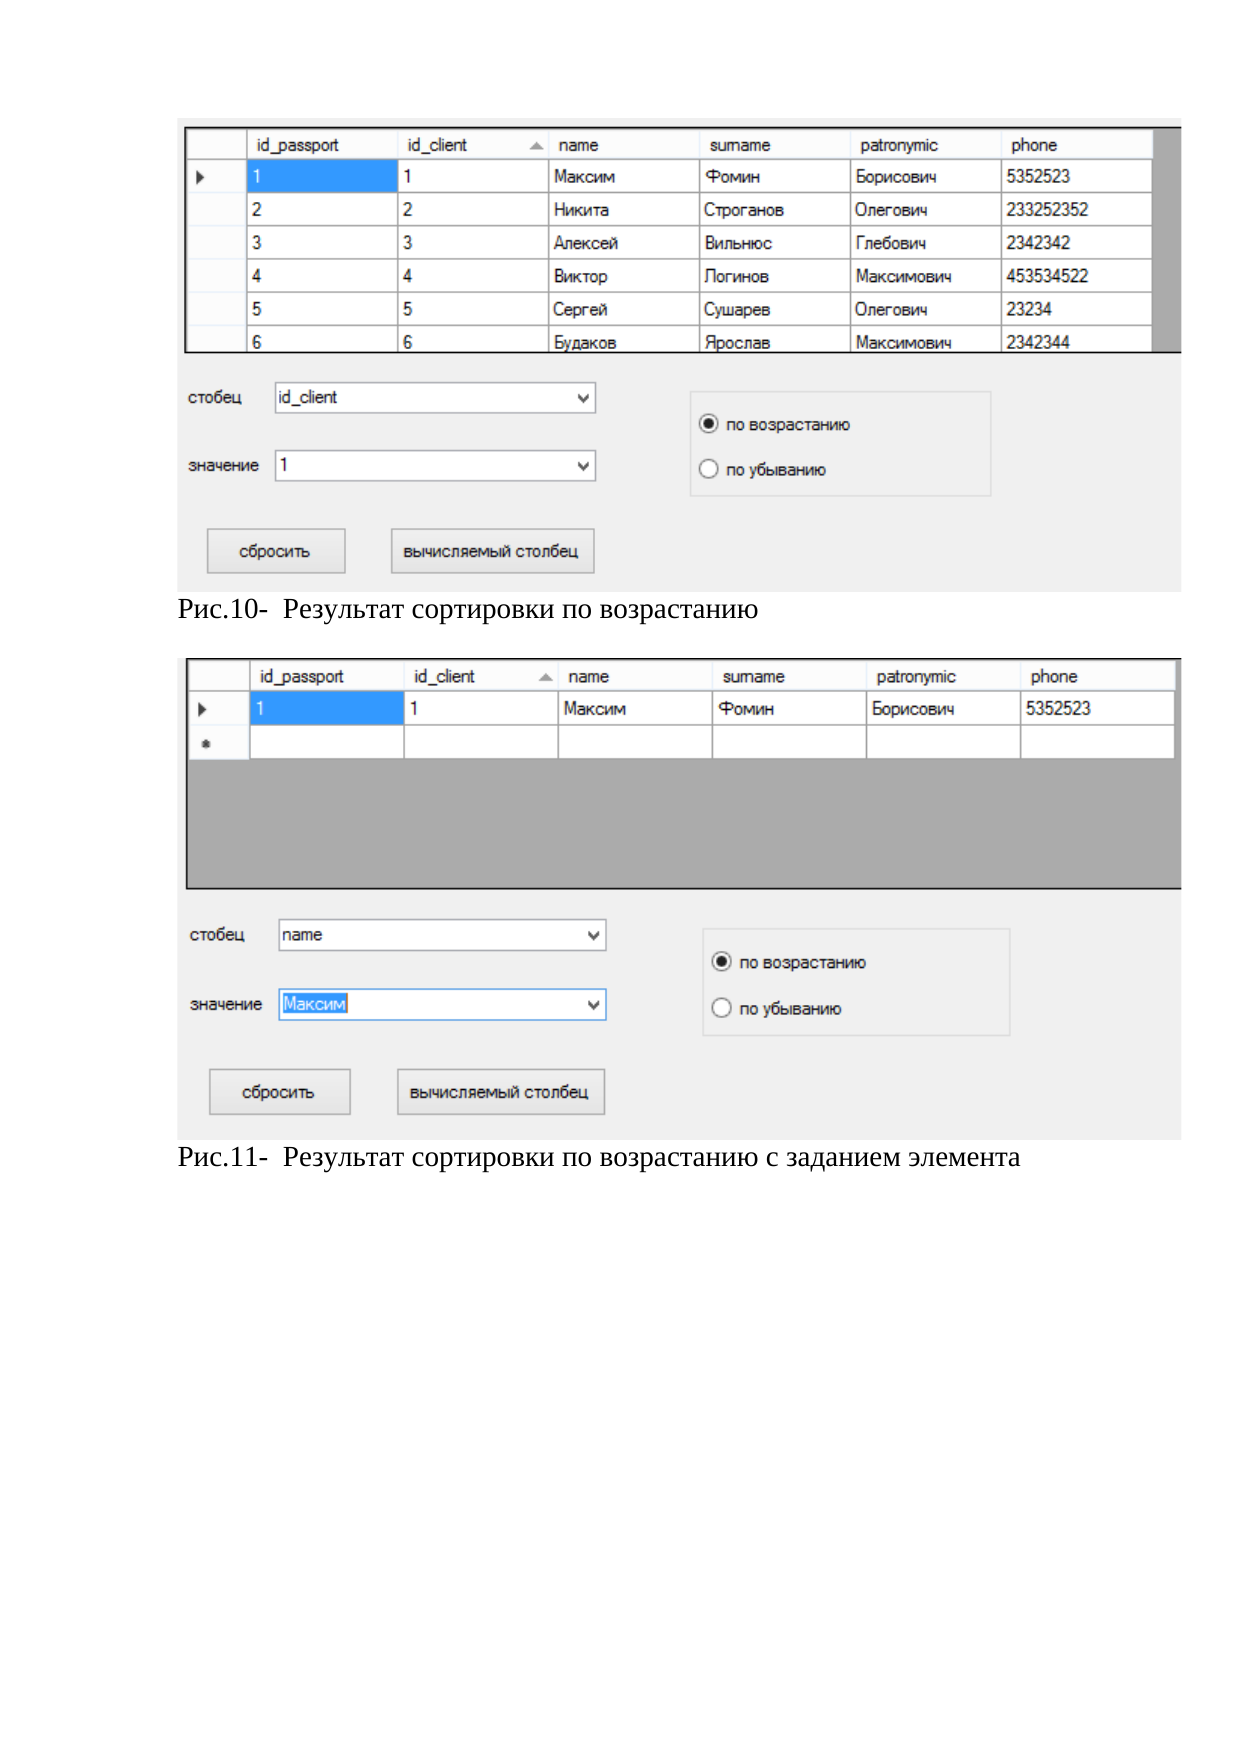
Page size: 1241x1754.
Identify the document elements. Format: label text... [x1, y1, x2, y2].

picture [177, 658, 1182, 1140]
text Рис.10- Результат сортировки по возрастанию [177, 592, 1181, 625]
picture [177, 118, 1182, 592]
text Рис.11- Результат сортировки по возрастанию с заданием элемента [177, 1140, 1181, 1173]
